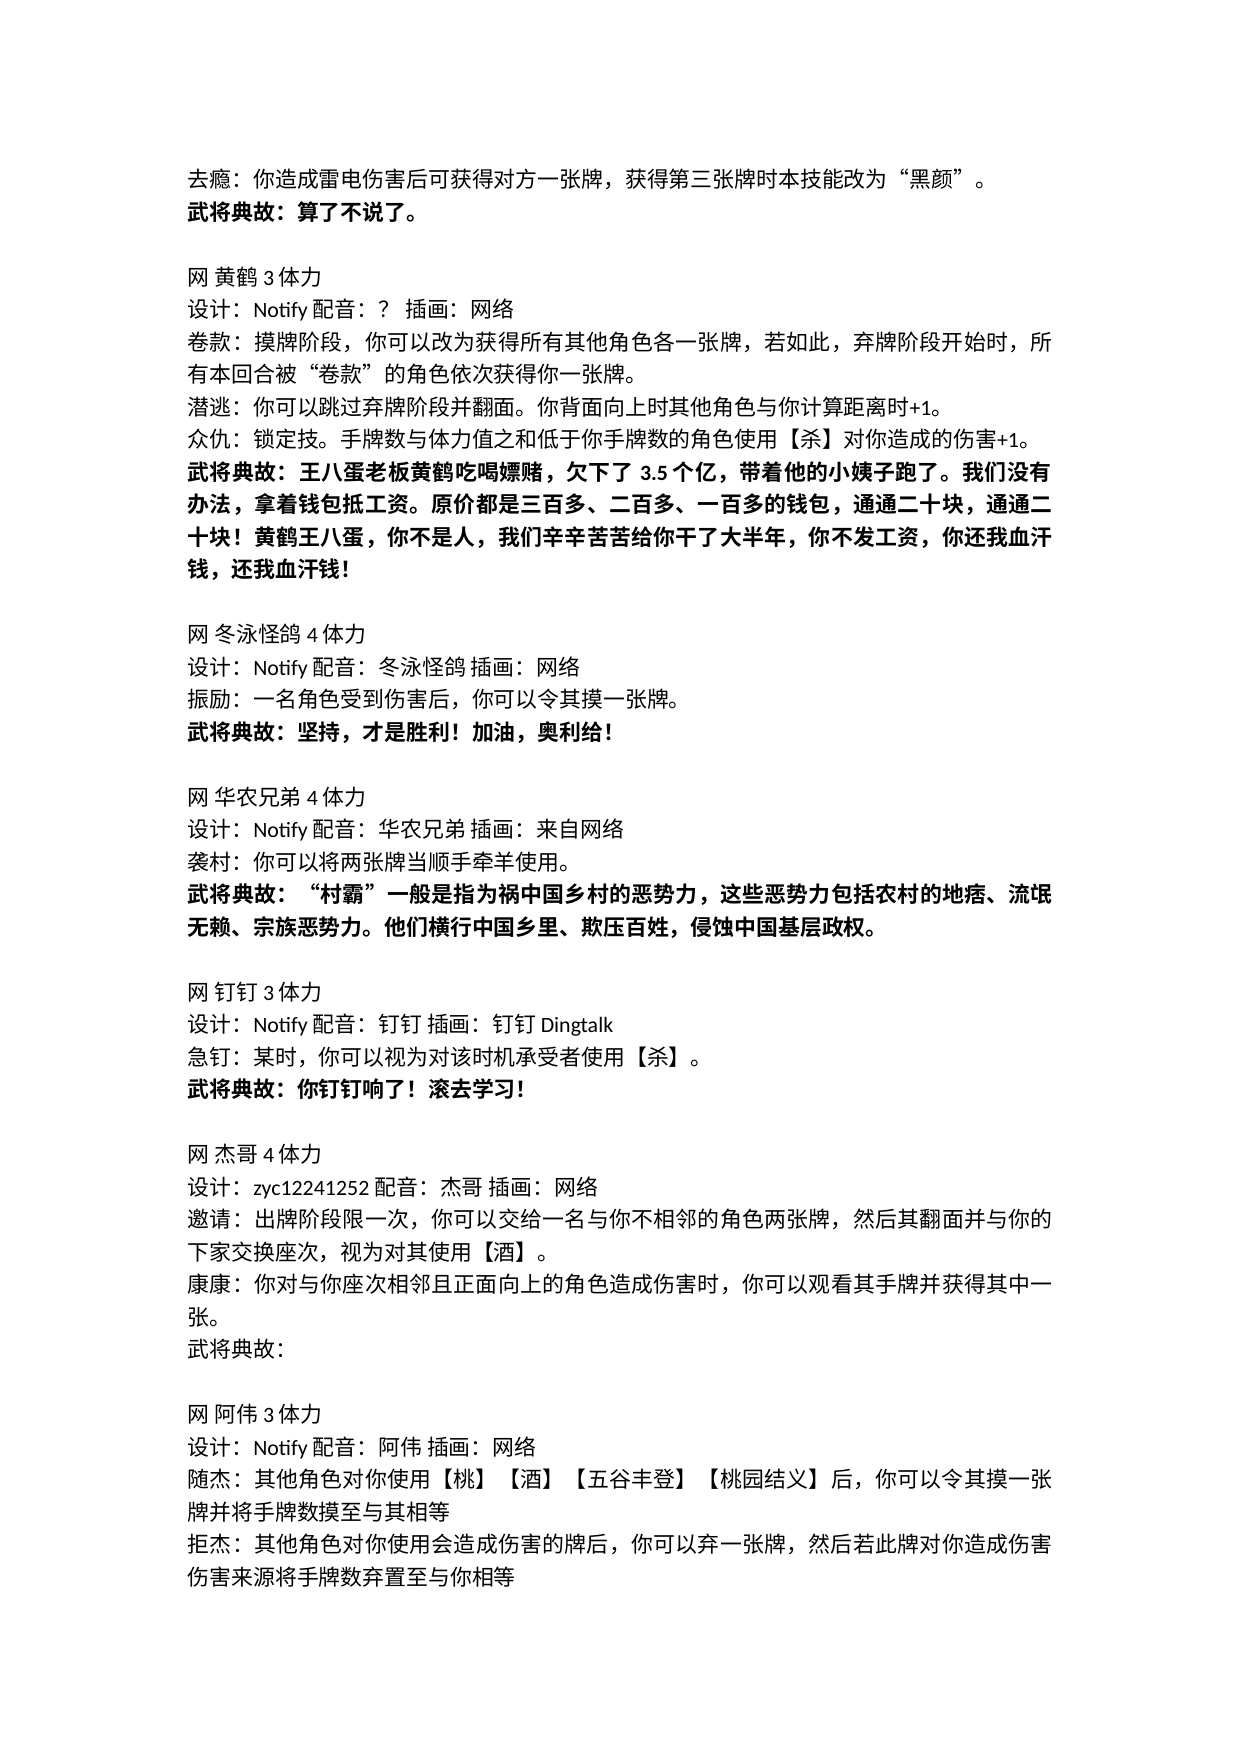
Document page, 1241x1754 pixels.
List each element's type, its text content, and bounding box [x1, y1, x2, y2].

text 网 黄鹤 3体力 [187, 259, 1053, 292]
text 网 阿伟 3体力 [187, 1397, 1053, 1429]
text 设计：Notify 配音：华农兄弟 插画：来自网络 [187, 812, 1053, 844]
text 网 杰哥 4体力 [187, 1137, 1053, 1169]
text 武将典故： [187, 1332, 1053, 1364]
text 邀请：出牌阶段限一次，你可以交给一名与你不相邻的角色两张牌，然后其翻面并与你的下家交换座次，视为对其使用【酒】。 [187, 1202, 1053, 1267]
text 拒杰：其他角色对你使用会造成伤害的牌后，你可以弃一张牌，然后若此牌对你造成伤害，伤害来源将手牌数弃置至与你相等 [187, 1527, 1053, 1592]
text 急钉：某时，你可以视为对该时机承受者使用【杀】。 [187, 1039, 1053, 1072]
text 众仇：锁定技。手牌数与体力值之和低于你手牌数的角色使用【杀】对你造成的伤害+1。 [187, 422, 1053, 454]
text 康康：你对与你座次相邻且正面向上的角色造成伤害时，你可以观看其手牌并获得其中一张。 [187, 1267, 1053, 1332]
text 设计：Notify 配音：冬泳怪鸽 插画：网络 [187, 649, 1053, 682]
text 设计：Notify 配音：？ 插画：网络 [187, 292, 1053, 324]
text 设计：Notify 配音：阿伟 插画：网络 [187, 1429, 1053, 1462]
text 武将典故：坚持，才是胜利！加油，奥利给！ [187, 714, 1053, 747]
text 设计：Notify 配音：钉钉 插画：钉钉Dingtalk [187, 1007, 1053, 1039]
text 网 冬泳怪鸽 4体力 [187, 617, 1053, 649]
text 武将典故：王八蛋老板黄鹤吃喝嫖赌，欠下了3.5个亿，带着他的小姨子跑了。我们没有办法，拿着钱包抵工资。原价都是三百多、二百多、一百多的钱包，通通二十块，通通二十块！黄鹤王八蛋，你不是人，我们辛辛苦苦给你干了大半年，你不发工资，你还我血汗钱，还我血汗钱！ [187, 454, 1053, 584]
text 设计：zyc12241252 配音：杰哥 插画：网络 [187, 1169, 1053, 1202]
text 袭村：你可以将两张牌当顺手牵羊使用。 [187, 844, 1053, 877]
text 网 华农兄弟 4体力 [187, 779, 1053, 812]
text 振励：一名角色受到伤害后，你可以令其摸一张牌。 [187, 682, 1053, 714]
text 武将典故：你钉钉响了！滚去学习！ [187, 1072, 1053, 1104]
text 网 钉钉 3体力 [187, 974, 1053, 1007]
text 去瘾：你造成雷电伤害后可获得对方一张牌，获得第三张牌时本技能改为“黑颜”。 [187, 162, 1053, 194]
text 卷款：摸牌阶段，你可以改为获得所有其他角色各一张牌，若如此，弃牌阶段开始时，所有本回合被“卷款”的角色依次获得你一张牌。 [187, 324, 1053, 389]
text 武将典故：“村霸”一般是指为祸中国乡村的恶势力，这些恶势力包括农村的地痞、流氓、无赖、宗族恶势力。他们横行中国乡里、欺压百姓，侵蚀中国基层政权。 [187, 877, 1053, 942]
text 武将典故：算了不说了。 [187, 194, 1053, 227]
text 随杰：其他角色对你使用【桃】【酒】【五谷丰登】【桃园结义】后，你可以令其摸一张牌并将手牌数摸至与其相等 [187, 1462, 1053, 1527]
text 潜逃：你可以跳过弃牌阶段并翻面。你背面向上时其他角色与你计算距离时+1。 [187, 389, 1053, 422]
